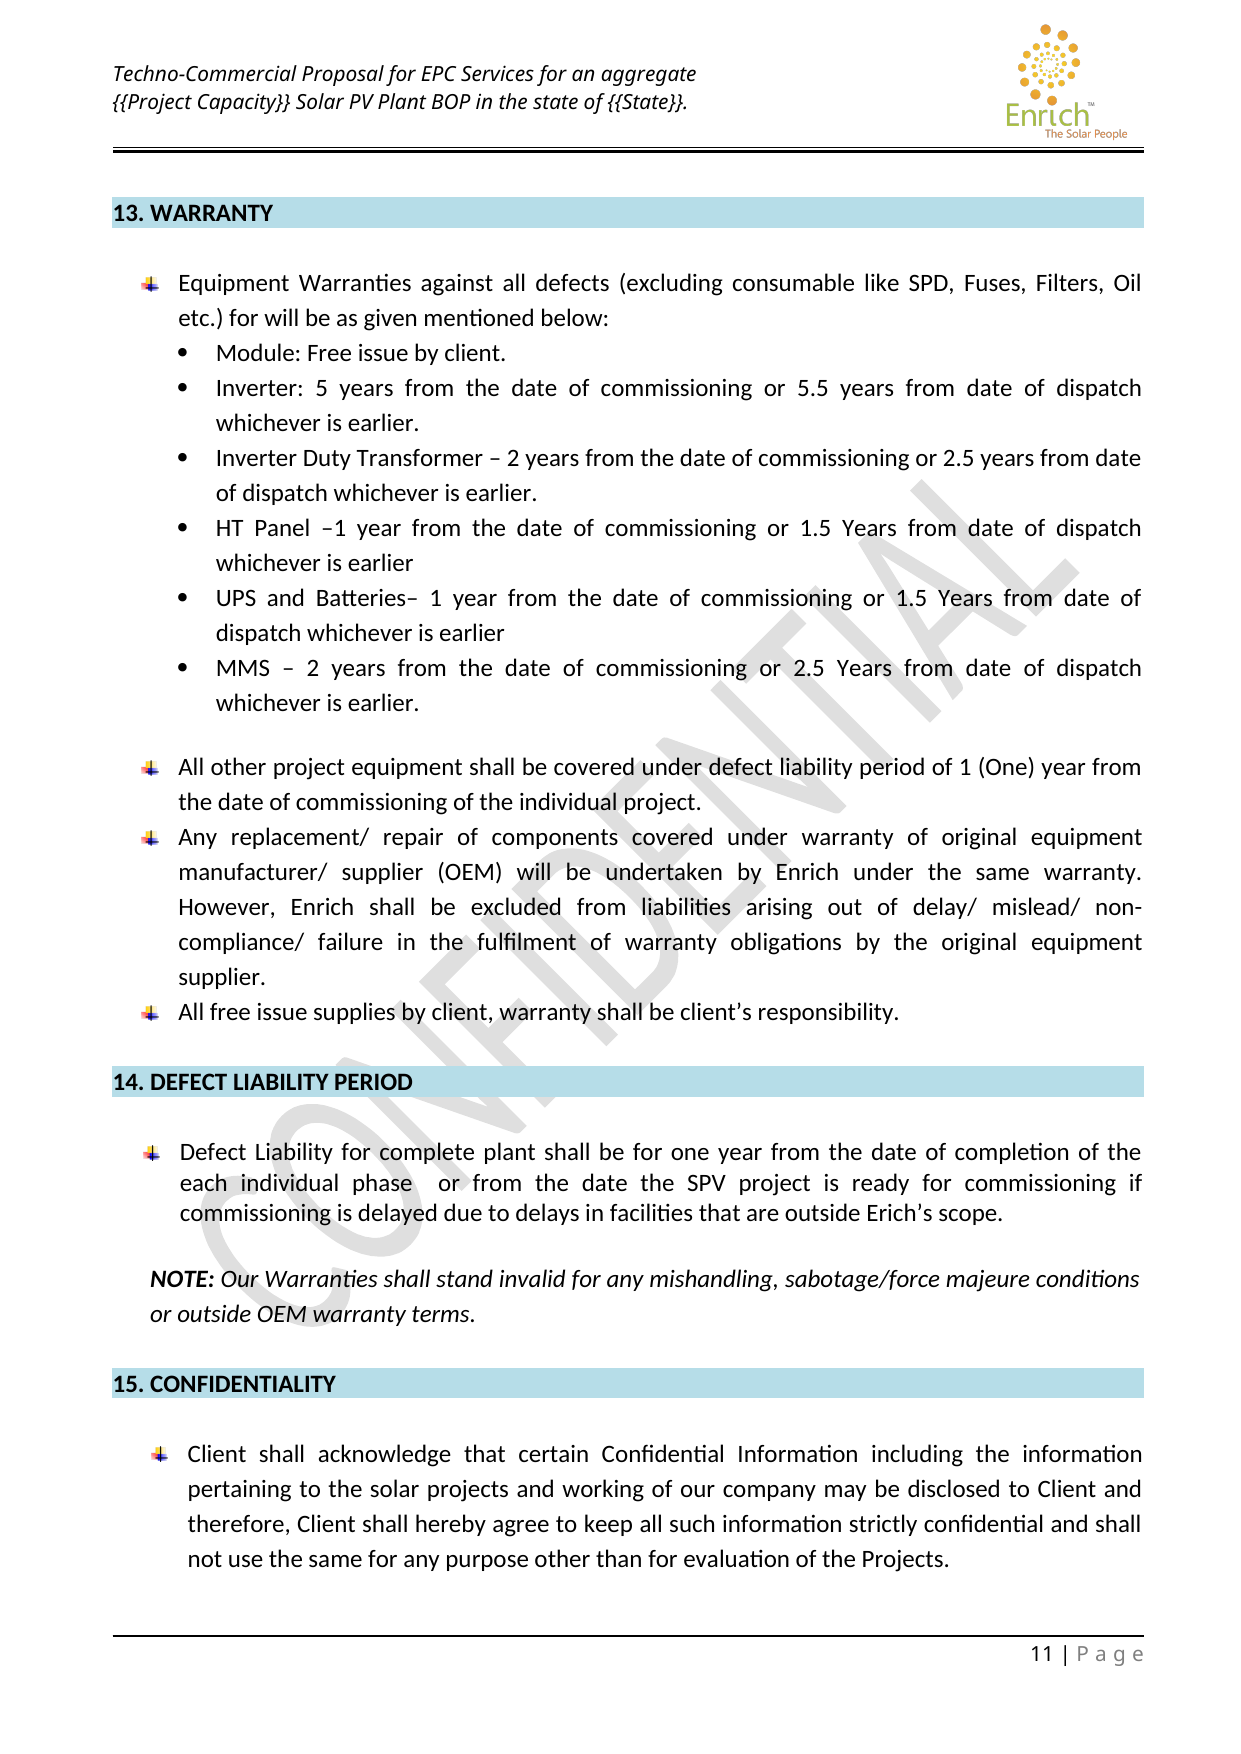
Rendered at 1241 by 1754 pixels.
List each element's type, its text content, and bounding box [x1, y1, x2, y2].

picture [141, 829, 159, 846]
list Module: Free issue by client. [178, 337, 1144, 368]
list All free issue supplies by client, warranty shall be client’s responsibility. [141, 996, 1144, 1027]
picture [151, 1445, 168, 1462]
list All other project equipment shall be covered under defect liability period of 1 (One) year from the date of commissioning of the individual project. [141, 751, 1144, 817]
picture [141, 275, 159, 292]
picture [143, 1144, 160, 1161]
list Any replacement/ repair of components covered under warranty of original equipment manufacturer/ supplier (OEM) will be undertaken by Enrich under the same warranty. However, Enrich shall be excluded from liabilities arising out of delay/ mislead/ non-compliance/ failure in the fulfilment of warranty obligations by the original equipment supplier. [141, 821, 1144, 992]
list UPS and Batteries– 1 year from the date of commissioning or 1.5 Years from date of dispatch whichever is earlier [178, 582, 1144, 648]
picture [990, 12, 1142, 147]
picture [141, 759, 159, 776]
list HT Panel –1 year from the date of commissioning or 1.5 Years from date of dispatch whichever is earlier [178, 512, 1144, 578]
list NOTE: Our Warranties shall stand invalid for any mishandling, sabotage/force majeure conditions or outside OEM warranty terms. [150, 1263, 1144, 1328]
list CONFIDENTIALITY [112, 1368, 1144, 1398]
list Equipment Warranties against all defects (excluding consumable like SPD, Fuses, Filters, Oil etc.) for will be as given mentioned below: [141, 267, 1144, 333]
list Inverter: 5 years from the date of commissioning or 5.5 years from date of dispatch whichever is earlier. [178, 372, 1144, 438]
list MMS – 2 years from the date of commissioning or 2.5 Years from date of dispatch whichever is earlier. [178, 652, 1144, 718]
list Client shall acknowledge that certain Confidential Information including the information pertaining to the solar projects and working of our company may be disclosed to Client and therefore, Client shall hereby agree to keep all such information strictly confidential and shall not use the same for any purpose other than for evaluation of the Projects. [150, 1438, 1144, 1573]
list Defect Liability for complete plant shall be for one year from the date of completion of the each individual phase or from the date the SPV project is ready for commissioning if commissioning is delayed due to delays in facilities that are outside Erich’s scope. [142, 1136, 1144, 1228]
list DEFECT LIABILITY PERIOD [112, 1066, 1144, 1097]
picture [141, 1004, 159, 1021]
list WARRANTY [112, 197, 1144, 228]
list Inverter Duty Transformer – 2 years from the date of commissioning or 2.5 years from date of dispatch whichever is earlier. [178, 442, 1144, 508]
